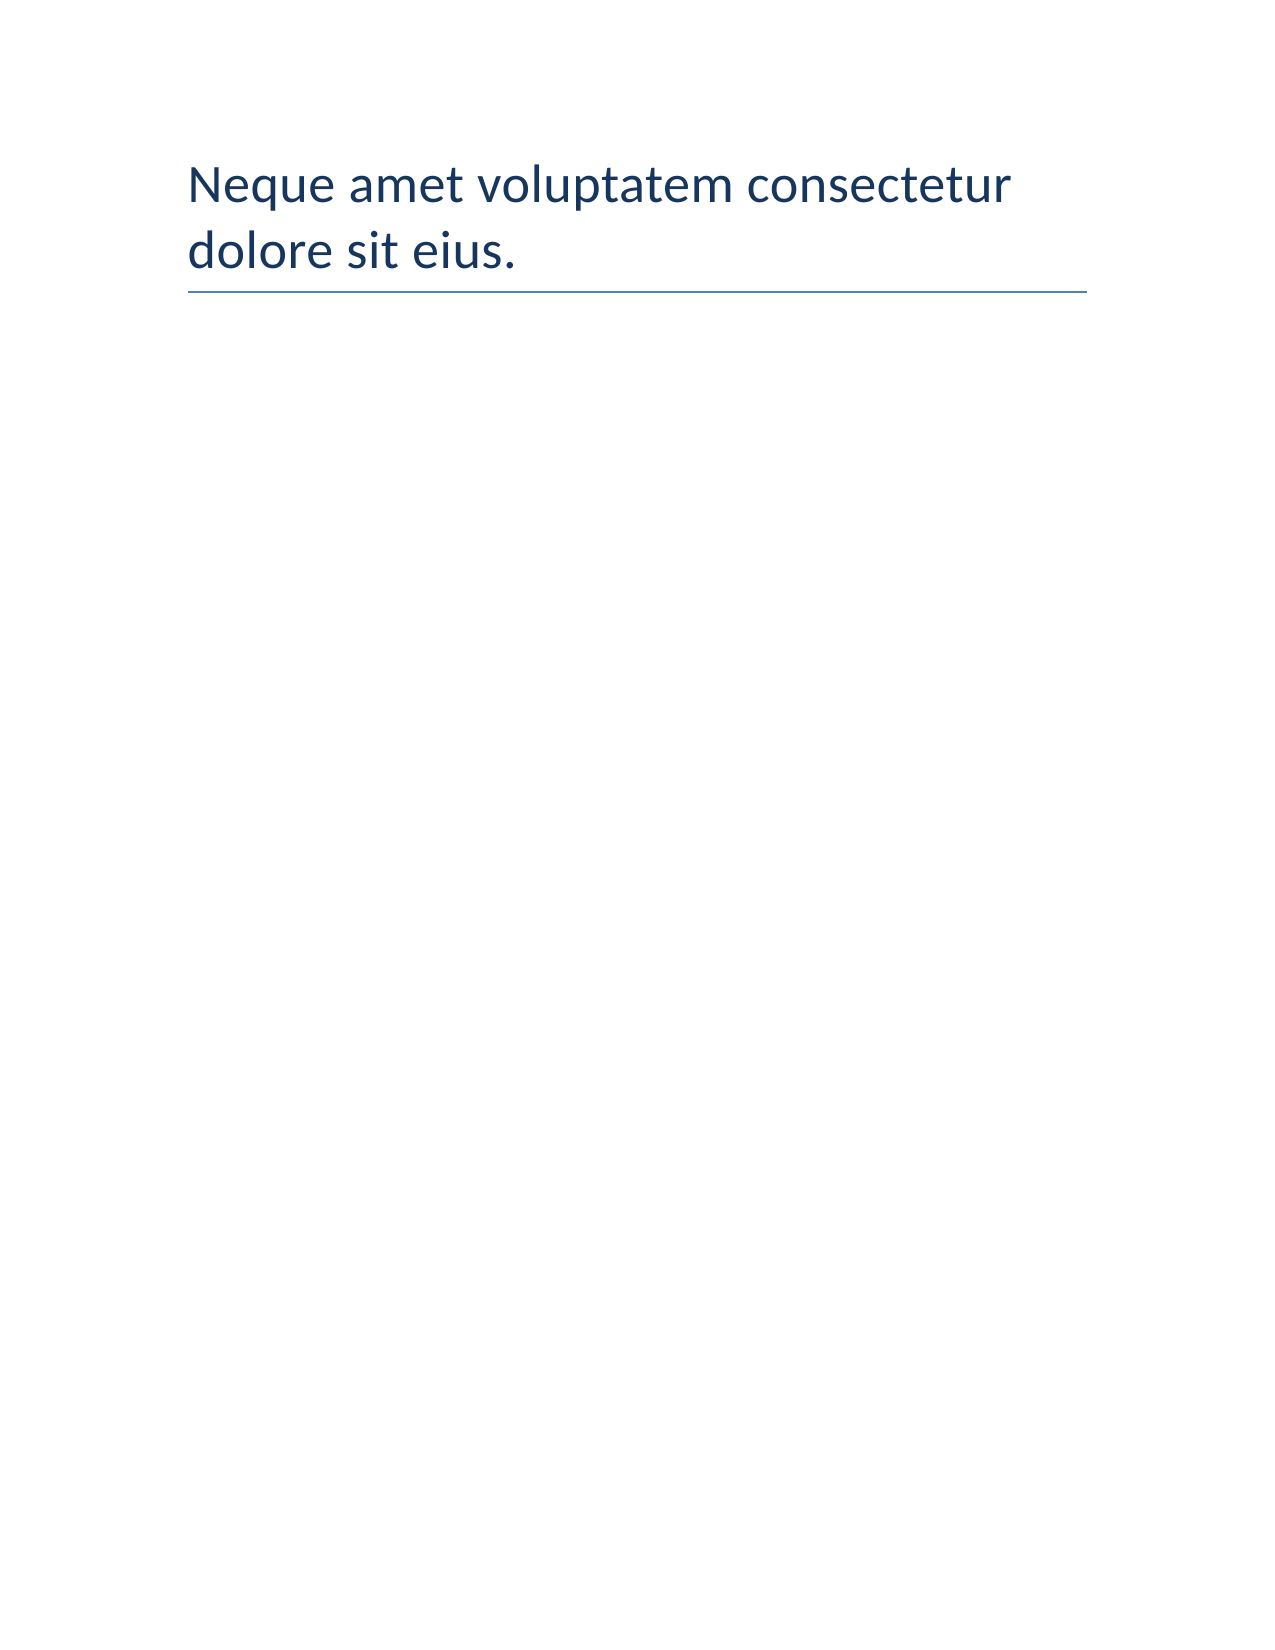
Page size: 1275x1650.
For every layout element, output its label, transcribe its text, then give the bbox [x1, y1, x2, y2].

title Neque amet voluptatem consectetur dolore sit eius. [187, 150, 1087, 293]
